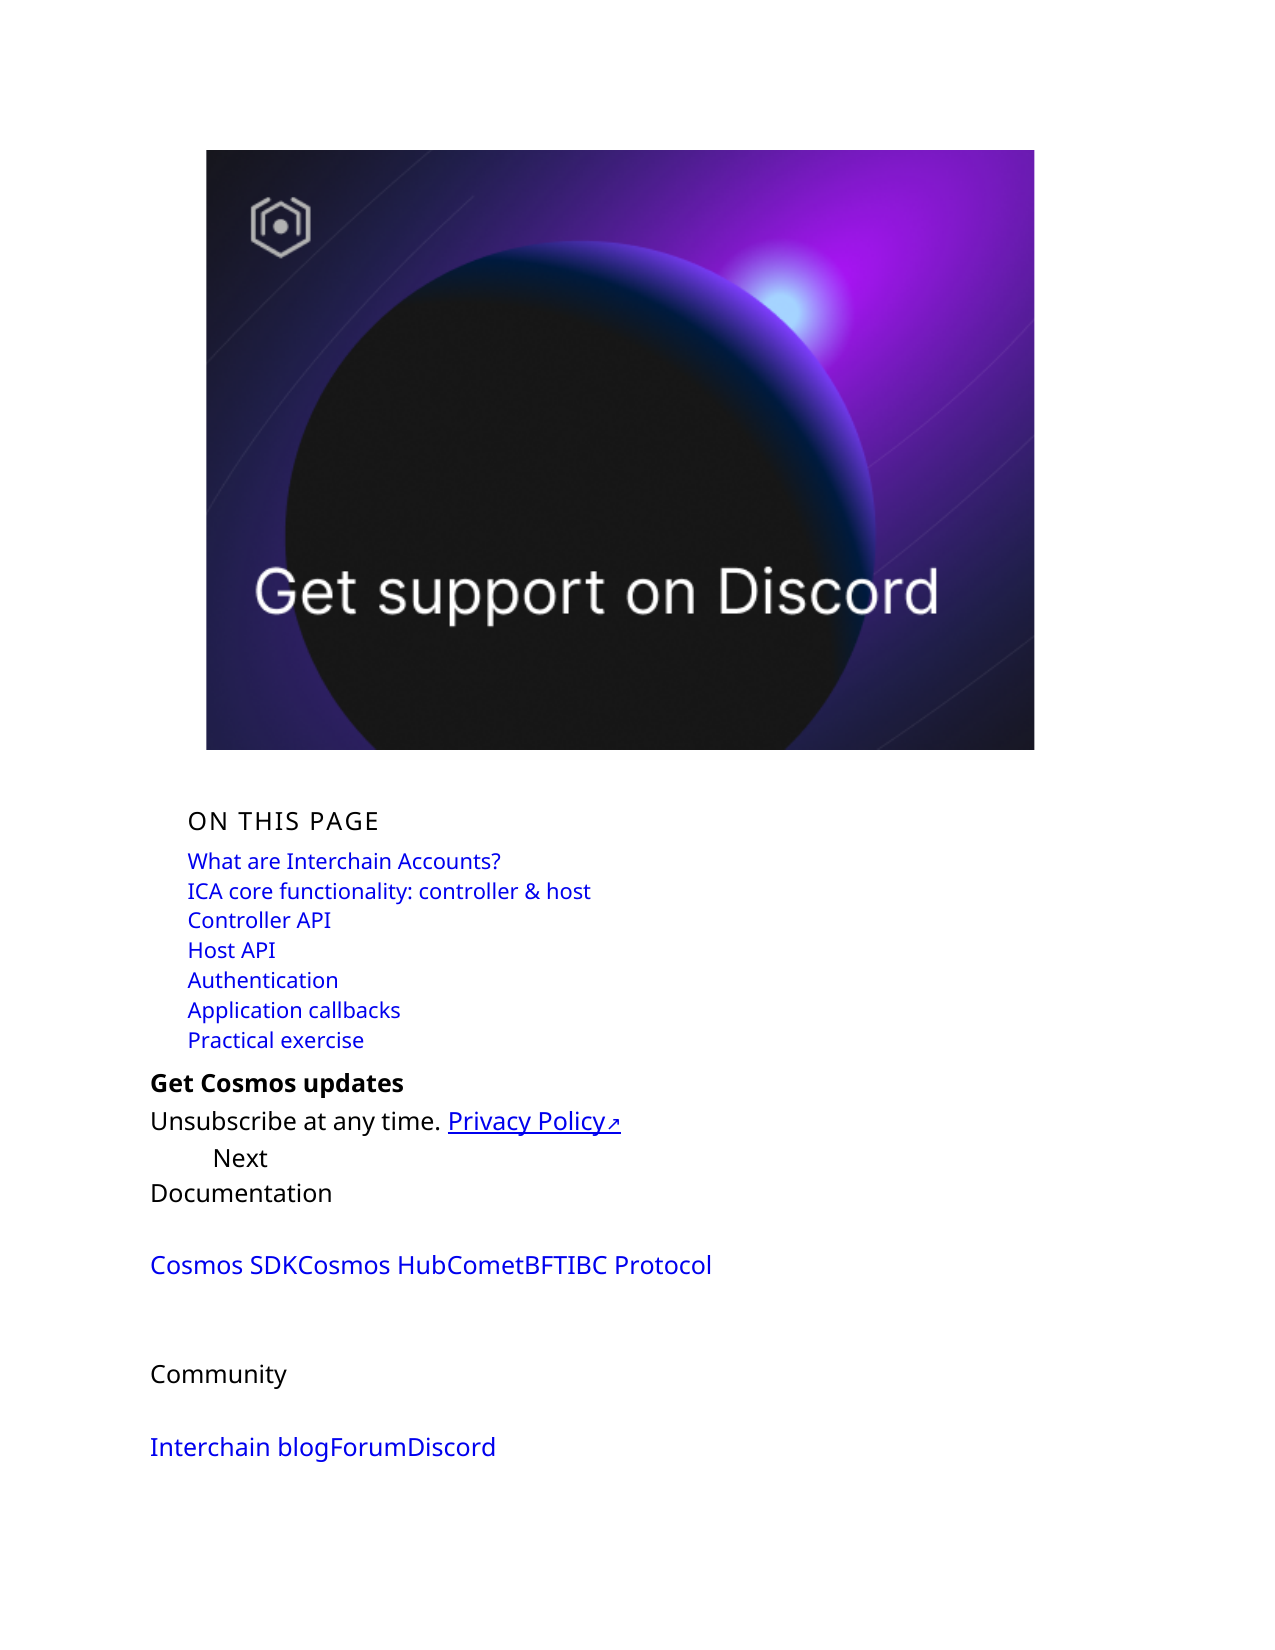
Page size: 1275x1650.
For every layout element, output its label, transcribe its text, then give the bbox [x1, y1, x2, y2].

text Interchain blogForumDiscord [150, 1426, 1125, 1464]
text ICA core functionality: controller & host [187, 876, 1125, 905]
text On this page [187, 800, 1125, 837]
text Host API [187, 935, 1125, 965]
text Cosmos SDKCosmos HubCometBFTIBC Protocol [150, 1244, 1125, 1282]
picture [206, 150, 1035, 750]
text What are Interchain Accounts? [187, 837, 1125, 876]
subtitle Get Cosmos updates [150, 1063, 1125, 1100]
title Documentation [150, 1175, 1125, 1209]
text Controller API [187, 905, 1125, 935]
title Community [150, 1357, 1125, 1391]
text Practical exercise [187, 1024, 1125, 1063]
text Next [150, 1138, 1125, 1175]
text Authentication [187, 965, 1125, 995]
text Unsubscribe at any time. Privacy Policy↗ [150, 1100, 1125, 1138]
text Application callbacks [187, 995, 1125, 1024]
